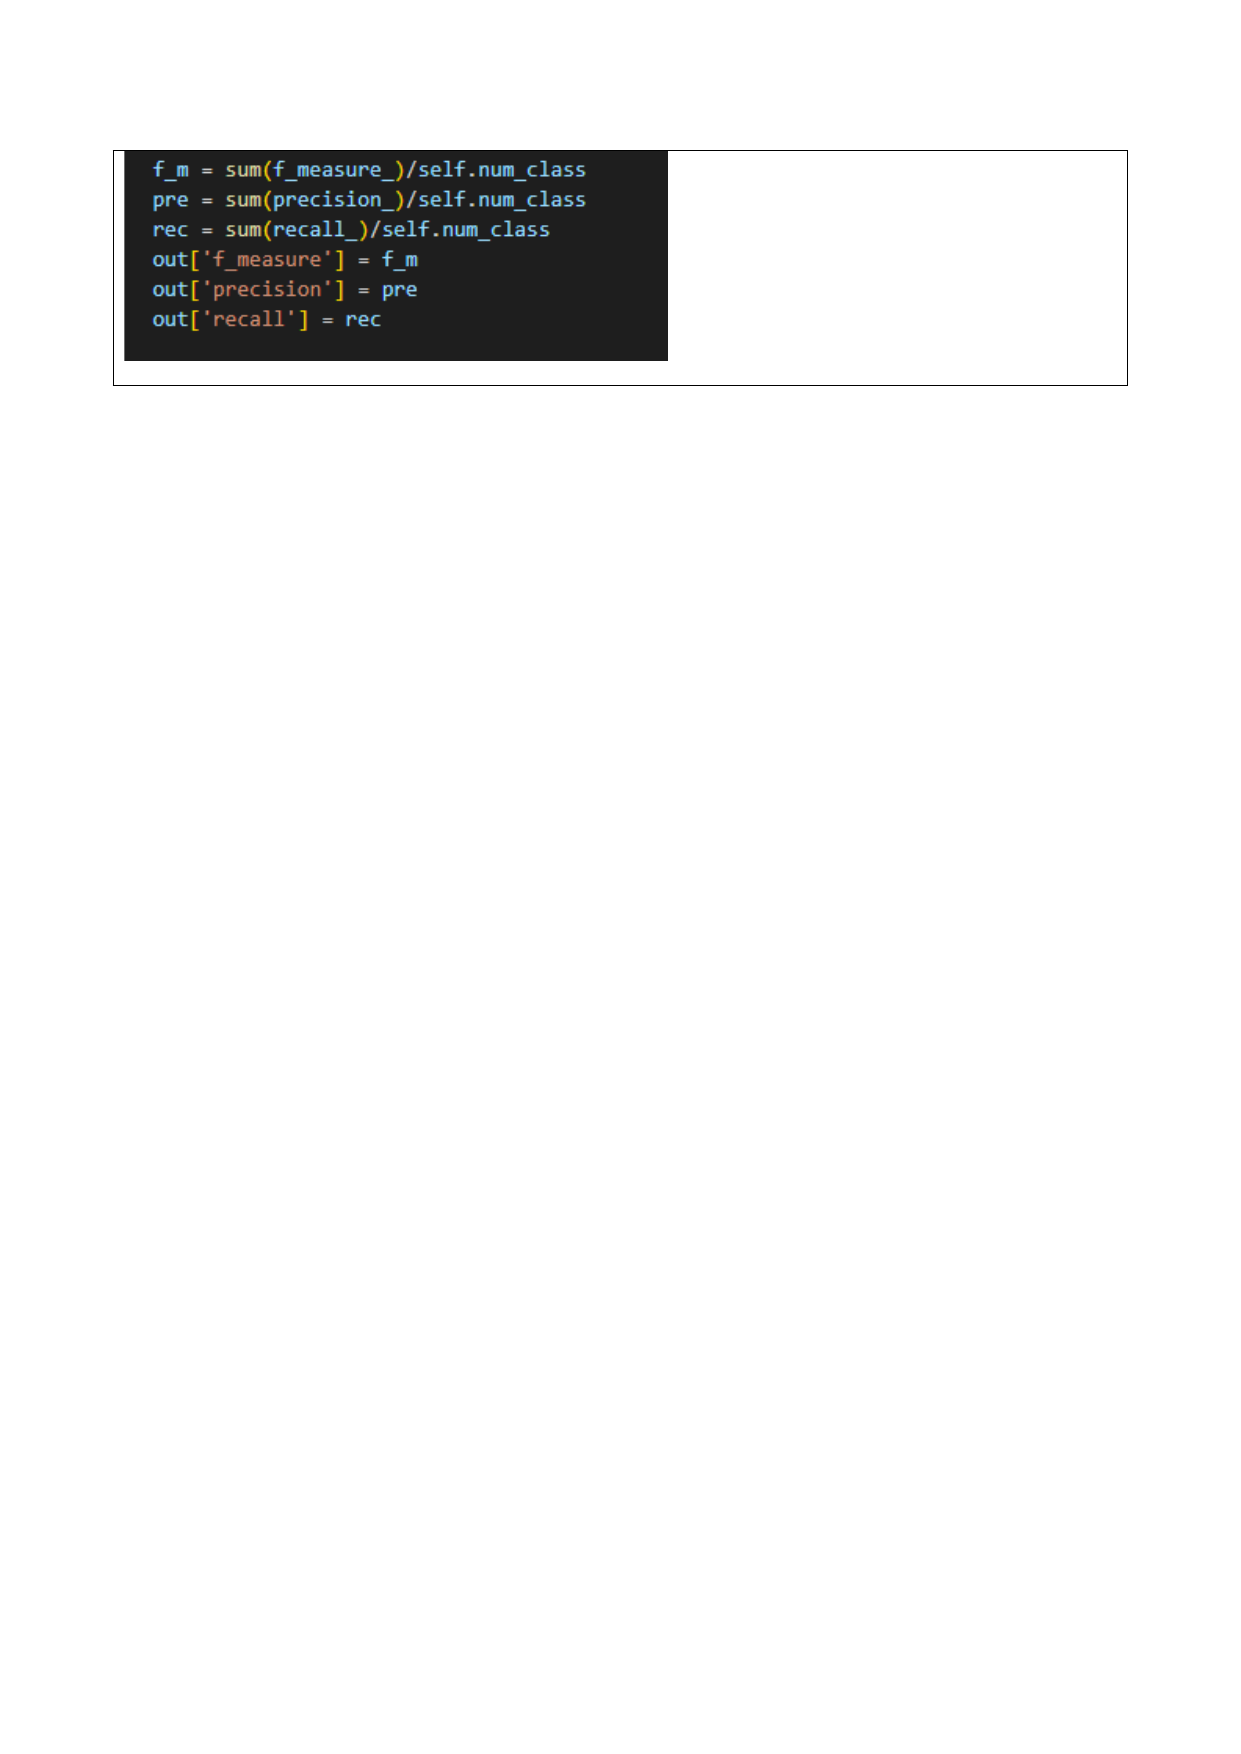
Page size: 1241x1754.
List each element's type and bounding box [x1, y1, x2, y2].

picture [124, 151, 668, 361]
table_header [114, 151, 1127, 385]
